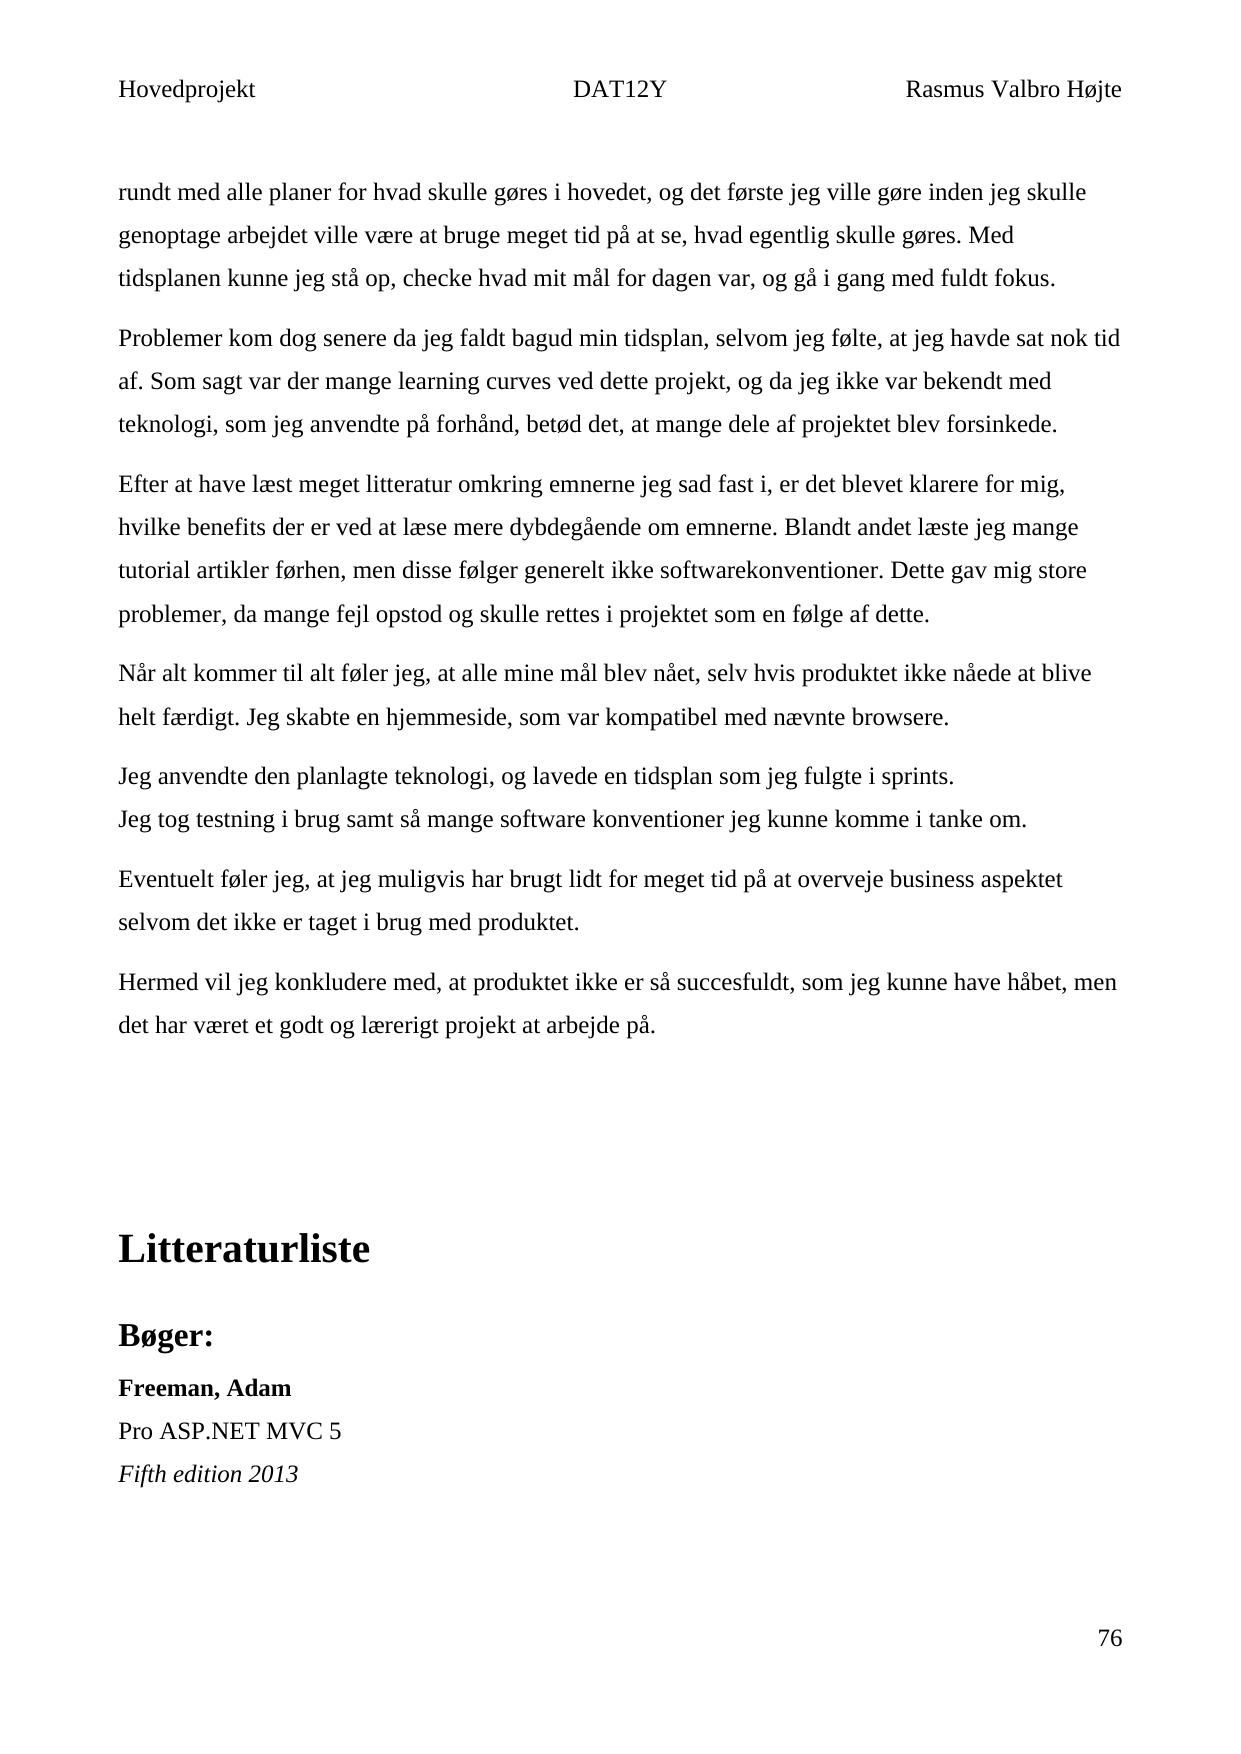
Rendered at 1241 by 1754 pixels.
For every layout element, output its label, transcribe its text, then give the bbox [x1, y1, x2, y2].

text Hermed vil jeg konkludere med, at produktet ikke er så succesfuldt, som jeg kunne have håbet, men det har været et godt og lærerigt projekt at arbejde på. [118, 967, 1122, 1039]
text Freeman, Adam Pro ASP.NET MVC 5 Fifth edition 2013 [118, 1373, 1122, 1488]
text Problemer kom dog senere da jeg faldt bagud min tidsplan, selvom jeg følte, at jeg havde sat nok tid af. Som sagt var der mange learning curves ved dette projekt, og da jeg ikke var bekendt med teknologi, som jeg anvendte på forhånd, betød det, at mange dele af projektet blev forsinkede. [118, 323, 1122, 438]
text Når alt kommer til alt føler jeg, at alle mine mål blev nået, selv hvis produktet ikke nåede at blive helt færdigt. Jeg skabte en hjemmeside, som var kompatibel med nævnte browsere. [118, 658, 1122, 730]
subtitle Bøger: [118, 1316, 1122, 1354]
text Jeg anvendte den planlagte teknologi, og lavede en tidsplan som jeg fulgte i sprints. Jeg tog testning i brug samt så mange software konventioner jeg kunne komme i tanke om. [118, 761, 1122, 833]
text Eventuelt føler jeg, at jeg muligvis har brugt lidt for meget tid på at overveje business aspektet selvom det ikke er taget i brug med produktet. [118, 864, 1122, 936]
text Efter at have læst meget litteratur omkring emnerne jeg sad fast i, er det blevet klarere for mig, hvilke benefits der er ved at læse mere dybdegående om emnerne. Blandt andet læste jeg mange tutorial artikler førhen, men disse følger generelt ikke softwarekonventioner. Dette gav mig store problemer, da mange fejl opstod og skulle rettes i projektet som en følge af dette. [118, 469, 1122, 627]
subtitle Litteraturliste [118, 1223, 1122, 1271]
